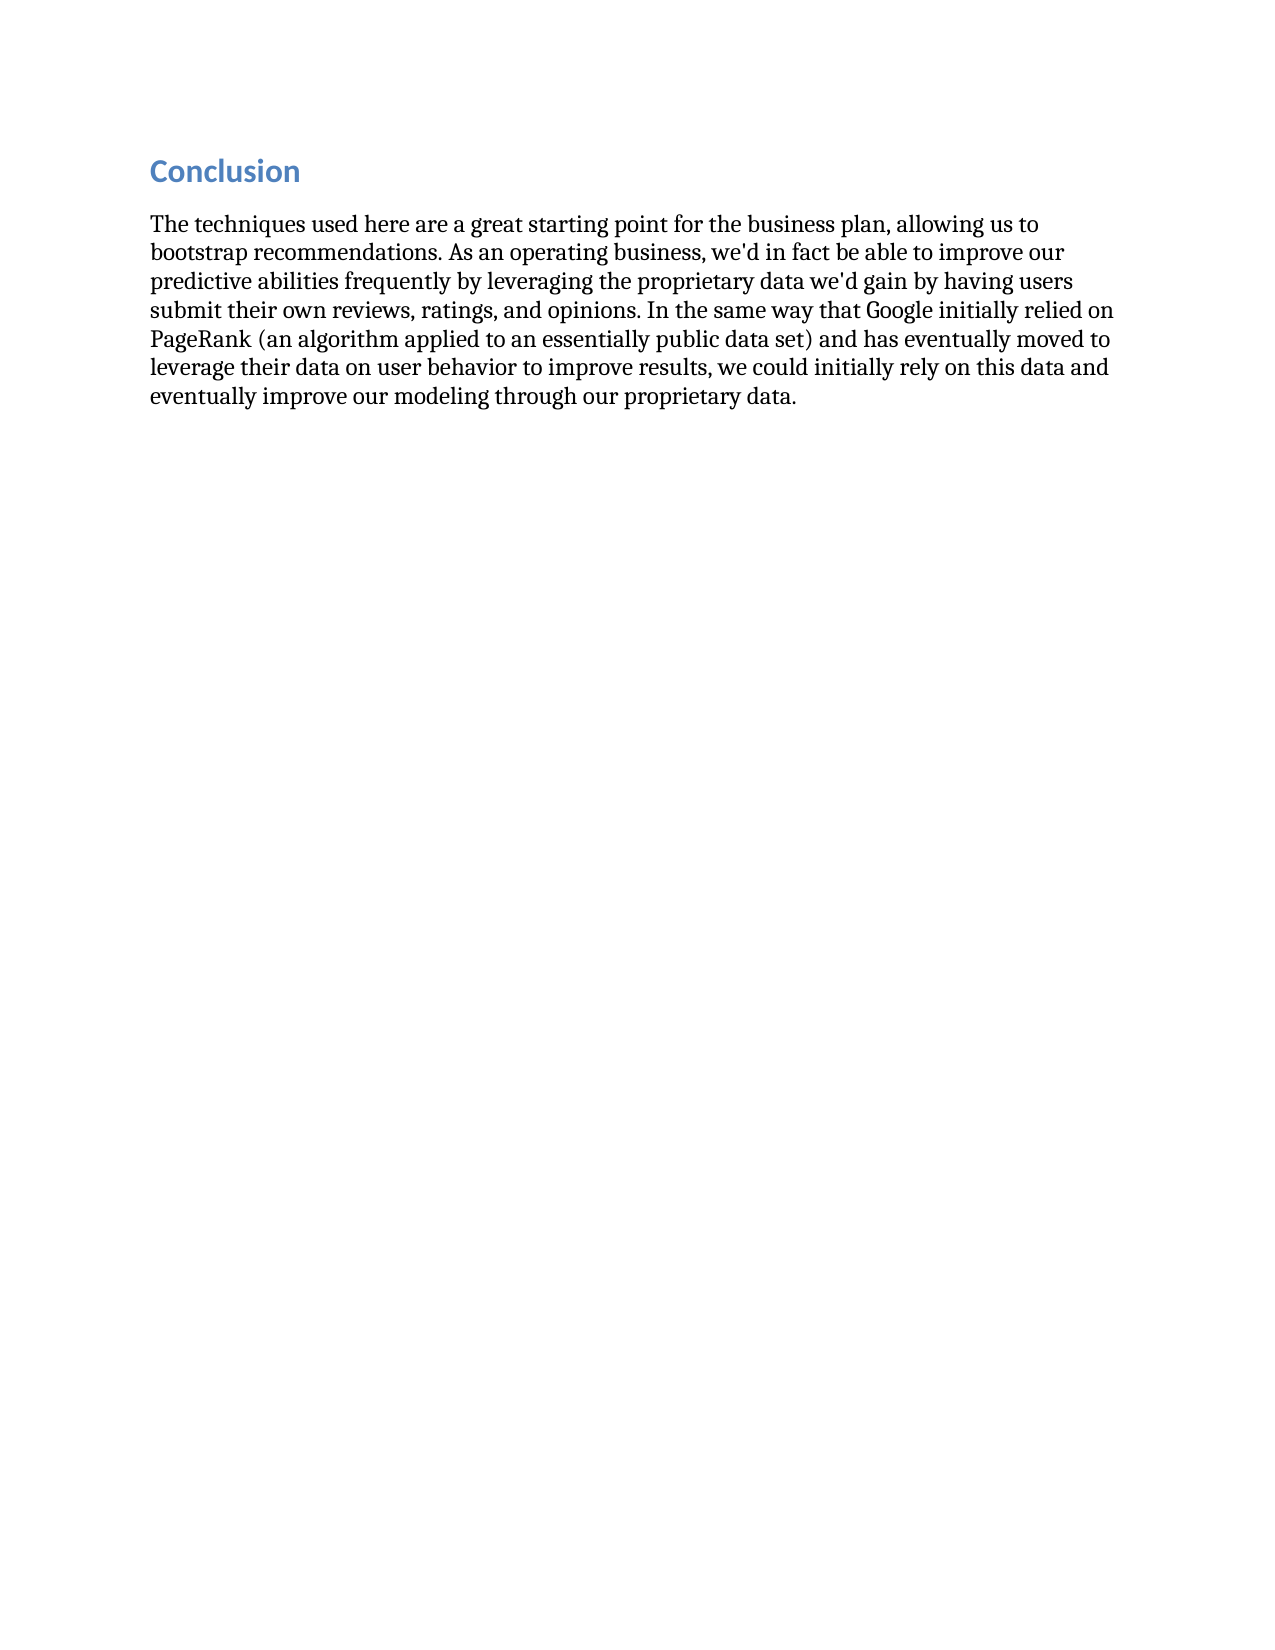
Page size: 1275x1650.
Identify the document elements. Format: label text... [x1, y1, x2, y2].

text The techniques used here are a great starting point for the business plan, allowing us to bootstrap recommendations. As an operating business, we'd in fact be able to improve our predictive abilities frequently by leveraging the proprietary data we'd gain by having users submit their own reviews, ratings, and opinions. In the same way that Google initially relied on PageRank (an algorithm applied to an essentially public data set) and has eventually moved to leverage their data on user behavior to improve results, we could initially rely on this data and eventually improve our modeling through our proprietary data. [150, 209, 1125, 411]
subtitle Conclusion [150, 150, 1125, 191]
